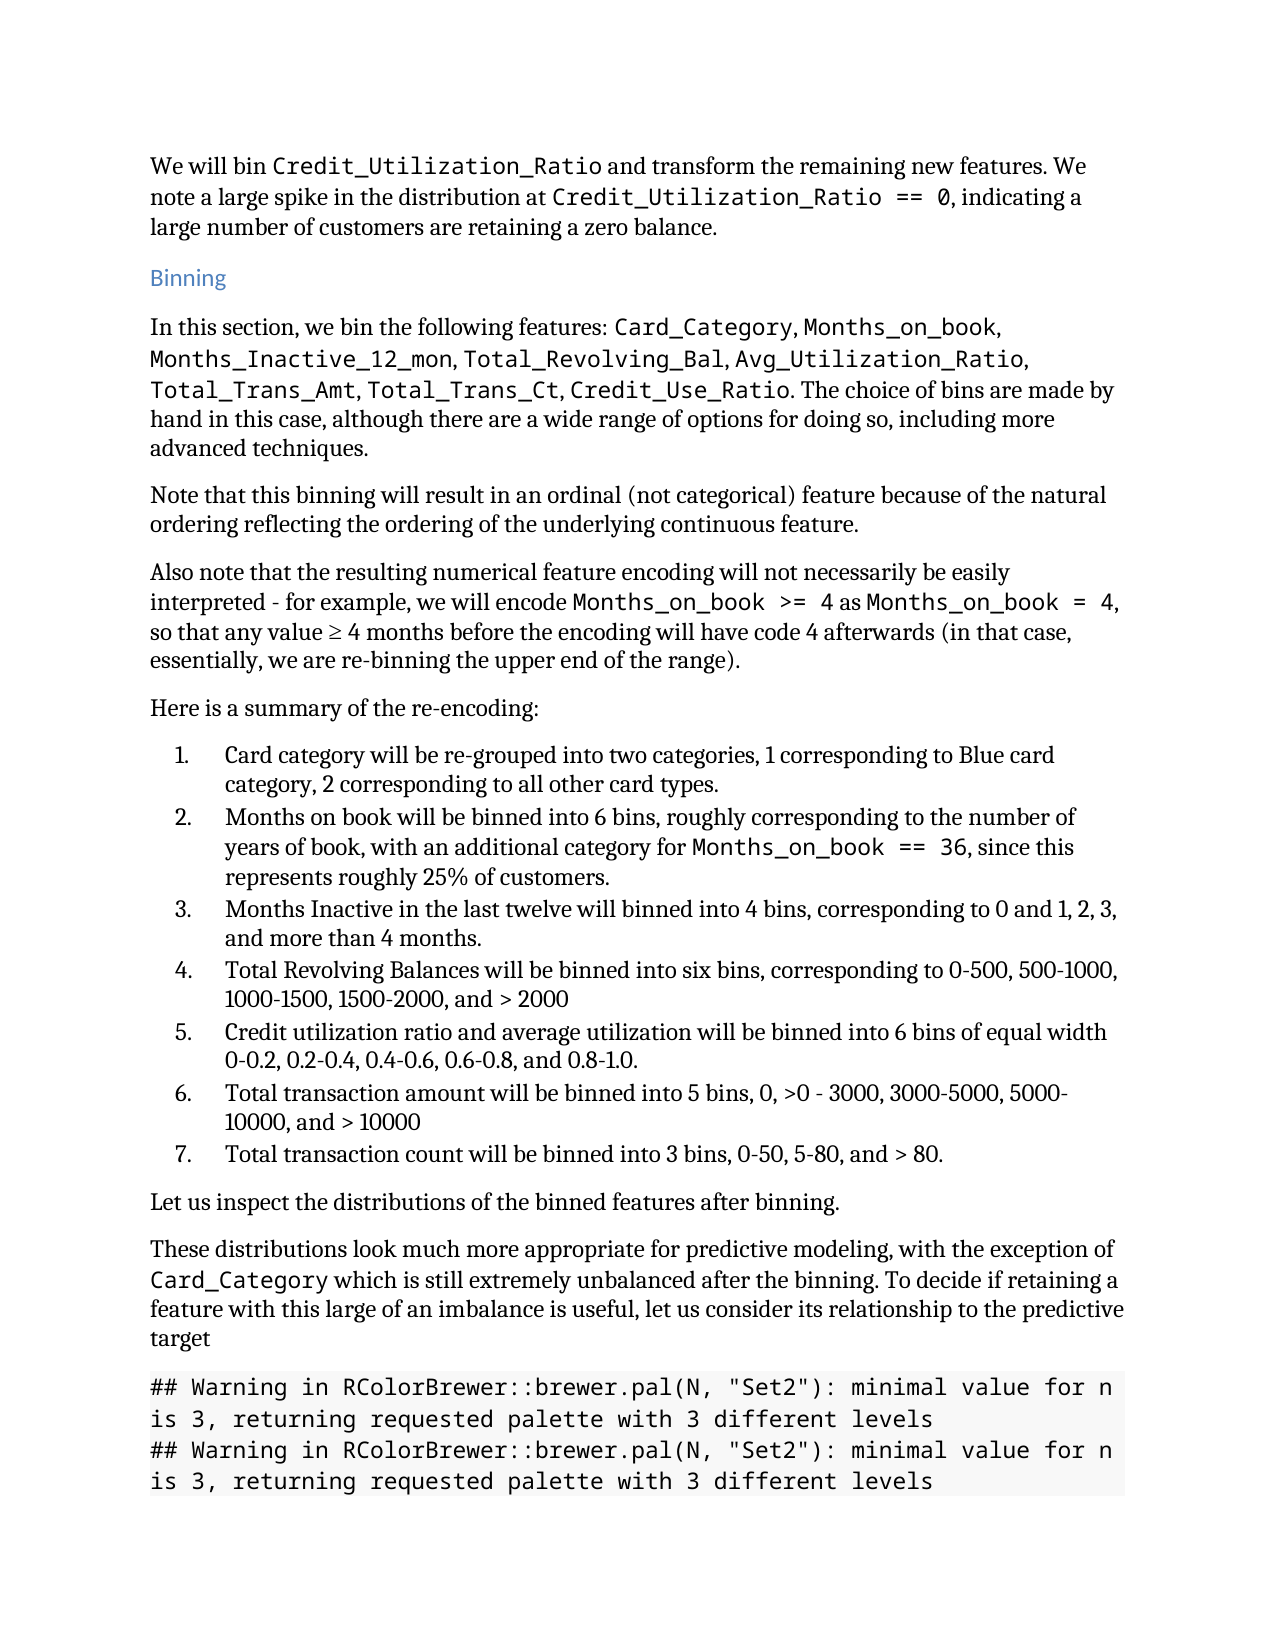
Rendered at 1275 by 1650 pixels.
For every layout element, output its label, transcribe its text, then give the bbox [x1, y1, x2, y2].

list Total transaction amount will be binned into 5 bins, 0, >0 - 3000, 3000-5000, 5000-10000, and > 10000 [175, 1079, 1125, 1136]
subtitle Binning [150, 262, 1125, 293]
text Here is a summary of the re-encoding: [150, 694, 1125, 723]
list Months on book will be binned into 6 bins, roughly corresponding to the number of years of book, with an additional category for Months_on_book == 36, since this represents roughly 25% of customers. [175, 803, 1125, 891]
text In this section, we bin the following features: Card_Category, Months_on_book, Months_Inactive_12_mon, Total_Revolving_Bal, Avg_Utilization_Ratio, Total_Trans_Amt, Total_Trans_Ct, Credit_Use_Ratio. The choice of bins are made by hand in this case, although there are a wide range of options for doing so, including more advanced techniques. [150, 311, 1125, 463]
text We will bin Credit_Utilization_Ratio and transform the remaining new features. We note a large spike in the distribution at Credit_Utilization_Ratio == 0, indicating a large number of customers are retaining a zero balance. [150, 150, 1125, 241]
list Card category will be re-grouped into two categories, 1 corresponding to Blue card category, 2 corresponding to all other card types. [175, 741, 1125, 799]
text Also note that the resulting numerical feature encoding will not necessarily be easily interpreted - for example, we will encode Months_on_book >= 4 as Months_on_book = 4, so that any value 4 months before the encoding will have code 4 afterwards (in that case, essentially, we are re-binning the upper end of the range). [150, 558, 1125, 675]
text Note that this binning will result in an ordinal (not categorical) feature because of the natural ordering reflecting the ordering of the underlying continuous feature. [150, 481, 1125, 539]
list Months Inactive in the last twelve will binned into 4 bins, corresponding to 0 and 1, 2, 3, and more than 4 months. [175, 895, 1125, 953]
list Credit utilization ratio and average utilization will be binned into 6 bins of equal width 0-0.2, 0.2-0.4, 0.4-0.6, 0.6-0.8, and 0.8-1.0. [175, 1018, 1125, 1075]
list Total Revolving Balances will be binned into six bins, corresponding to 0-500, 500-1000, 1000-1500, 1500-2000, and > 2000 [175, 956, 1125, 1014]
text Let us inspect the distributions of the binned features after binning. [150, 1188, 1125, 1216]
text ## Warning in RColorBrewer::brewer.pal(N, "Set2"): minimal value for n is 3, returning requested palette with 3 different levels ## Warning in RColorBrewer::brewer.pal(N, "Set2"): minimal value for n is 3, returning requested palette with 3 different levels [150, 1371, 1125, 1496]
list Total transaction count will be binned into 3 bins, 0-50, 5-80, and > 80. [175, 1140, 1125, 1169]
text These distributions look much more appropriate for predictive modeling, with the exception of Card_Category which is still extremely unbalanced after the binning. To decide if retaining a feature with this large of an imbalance is useful, let us consider its relationship to the predictive target [150, 1235, 1125, 1353]
